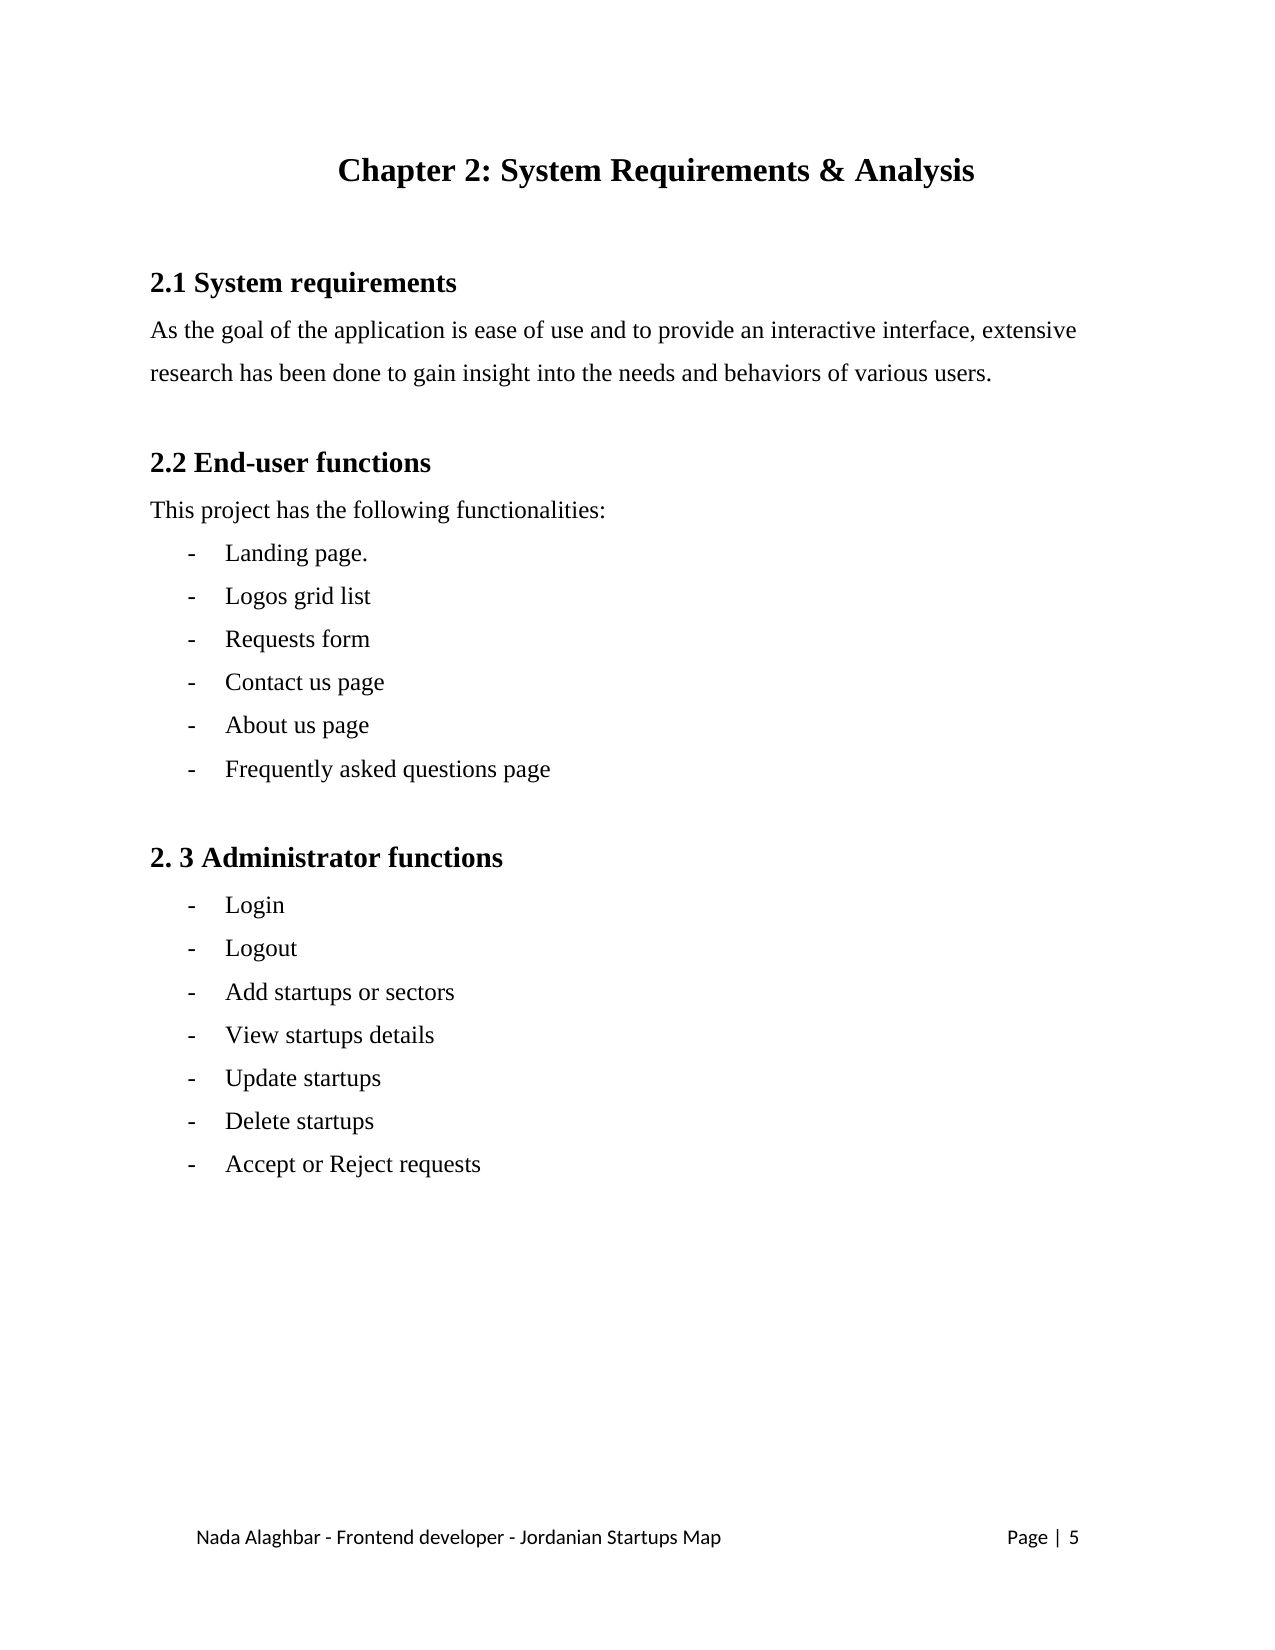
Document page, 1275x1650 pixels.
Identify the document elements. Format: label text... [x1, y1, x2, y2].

list Accept or Reject requests [187, 1149, 1125, 1178]
list Requests form [187, 624, 1125, 653]
list About us page [187, 711, 1125, 739]
list Logos grid list [187, 581, 1125, 610]
text This project has the following functionalities: [150, 495, 1125, 524]
text As the goal of the application is ease of use and to provide an interactive interface, extensive research has been done to gain insight into the needs and behaviors of various users. [150, 315, 1125, 387]
list Frequently asked questions page [187, 754, 1125, 782]
text 2. 3 Administrator functions [150, 840, 1125, 873]
list Landing page. [187, 538, 1125, 567]
text 2.1 System requirements [150, 265, 1125, 298]
list Login [187, 890, 1125, 919]
list Add startups or sectors [187, 977, 1125, 1005]
list View startups details [187, 1020, 1125, 1048]
text Chapter 2: System Requirements & Analysis [187, 150, 1125, 188]
list Update startups [187, 1063, 1125, 1092]
list Logout [187, 933, 1125, 962]
text 2.2 End-user functions [150, 445, 1125, 478]
list Delete startups [187, 1106, 1125, 1135]
list Contact us page [187, 667, 1125, 696]
